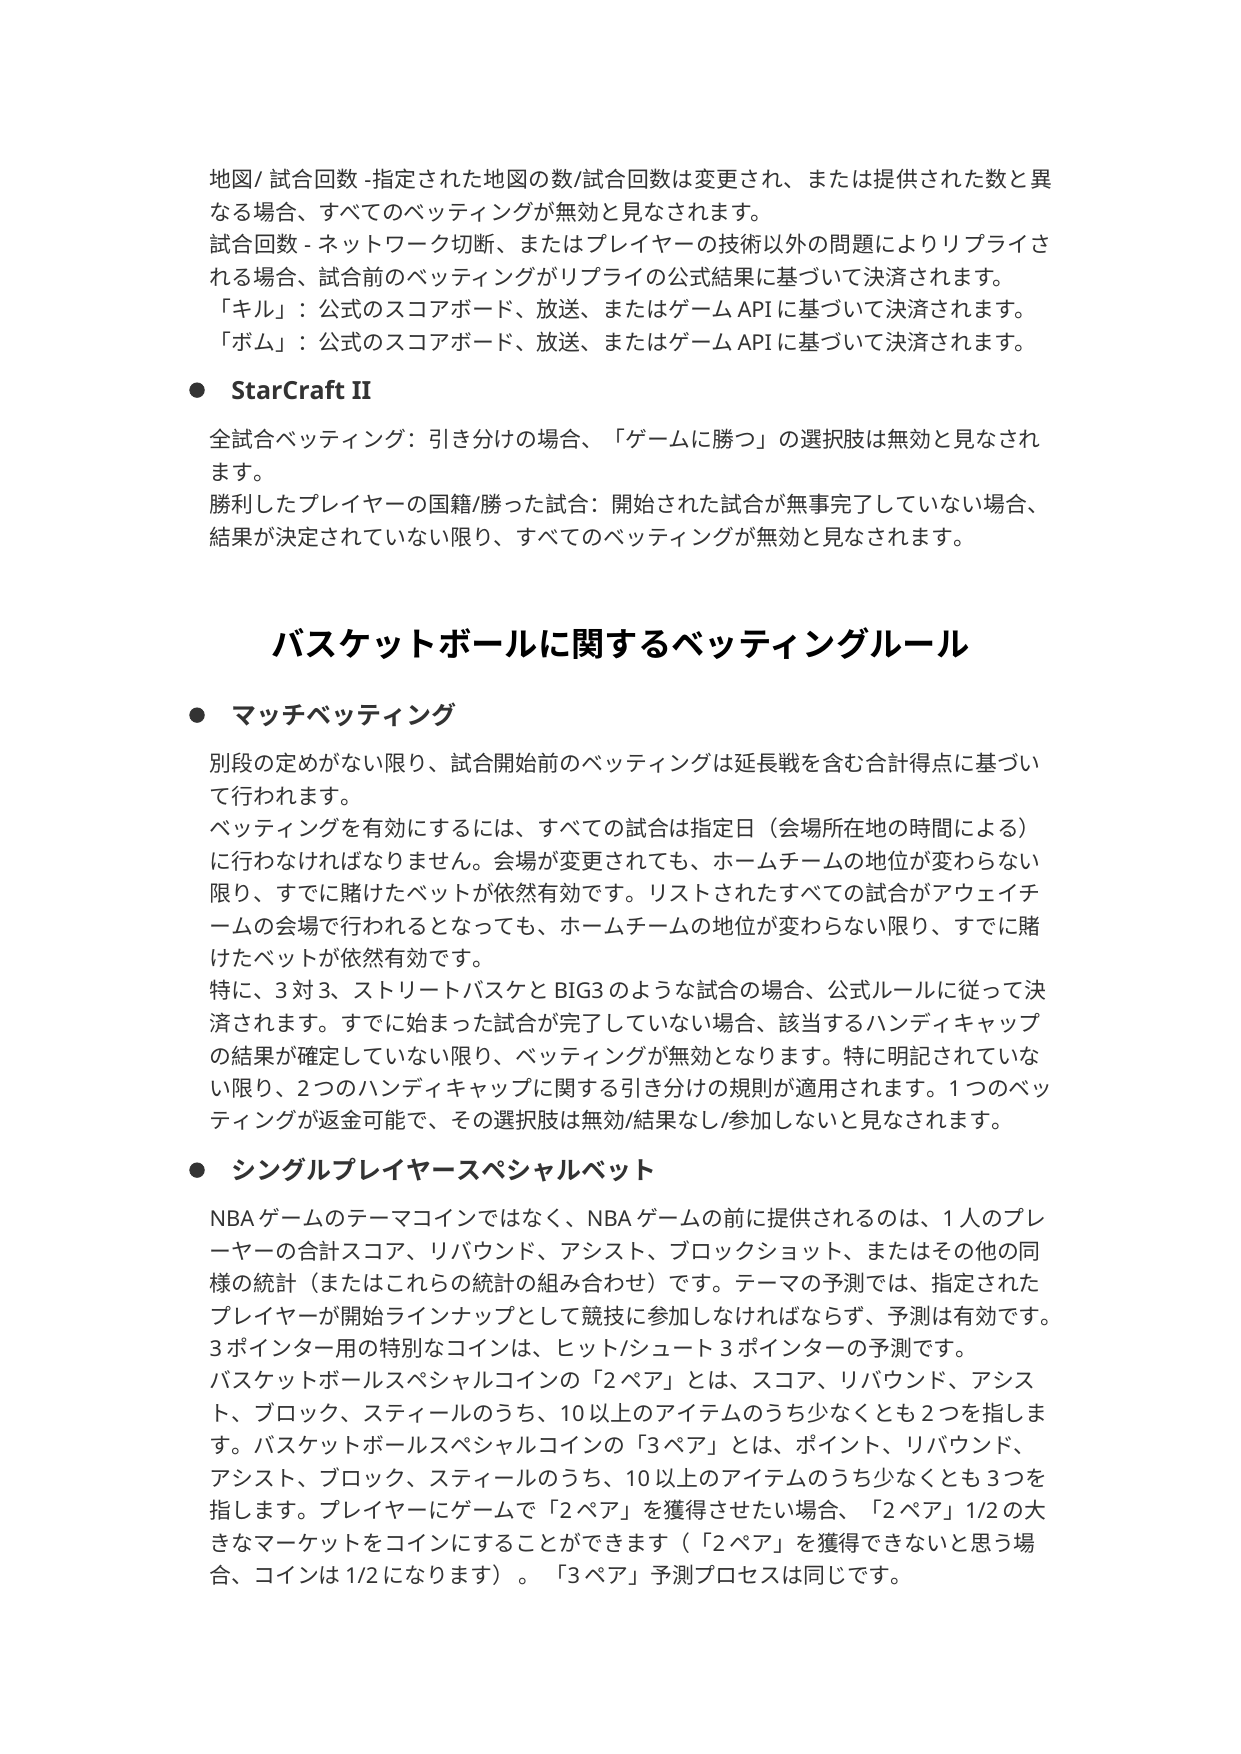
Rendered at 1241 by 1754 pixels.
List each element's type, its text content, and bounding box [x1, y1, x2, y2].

list シングルプレイヤースペシャルベット [187, 1136, 1053, 1201]
text ベッティングを有効にするには、すべての試合は指定日（会場所在地の時間による）に行わなければなりません。会場が変更されても、ホームチームの地位が変わらない限り、すでに賭けたベットが依然有効です。リストされたすべての試合がアウェイチームの会場で行われるとなっても、ホームチームの地位が変わらない限り、すでに賭けたベットが依然有効です。 [209, 811, 1053, 973]
text 「キル」：公式のスコアボード、放送、またはゲームAPIに基づいて決済されます。 [209, 292, 1053, 324]
text 勝利したプレイヤーの国籍/勝った試合：開始された試合が無事完了していない場合、結果が決定されていない限り、すべてのベッティングが無効と見なされます。 [209, 487, 1053, 552]
title バスケットボールに関するベッティングルール [187, 609, 1053, 674]
list StarCraft II [187, 357, 1053, 422]
list マッチベッティング [187, 681, 1053, 746]
text 地図/ 試合回数 -指定された地図の数/試合回数は変更され、または提供された数と異なる場合、すべてのベッティングが無効と見なされます。 [209, 162, 1053, 227]
text 「ボム」：公式のスコアボード、放送、またはゲームAPIに基づいて決済されます。 [209, 324, 1053, 357]
text 特に、3対3、ストリートバスケとBIG3のような試合の場合、公式ルールに従って決済されます。すでに始まった試合が完了していない場合、該当するハンディキャップの結果が確定していない限り、ベッティングが無効となります。特に明記されていない限り、2つのハンディキャップに関する引き分けの規則が適用されます。1つのベッティングが返金可能で、その選択肢は無効/結果なし/参加しないと見なされます。 [209, 973, 1053, 1136]
text 別段の定めがない限り、試合開始前のベッティングは延長戦を含む合計得点に基づいて行われます。 [209, 746, 1053, 811]
text バスケットボールスペシャルコインの「2ペア」とは、スコア、リバウンド、アシスト、ブロック、スティールのうち、10以上のアイテムのうち少なくとも2つを指します。バスケットボールスペシャルコインの「3ペア」とは、ポイント、リバウンド、アシスト、ブロック、スティールのうち、10以上のアイテムのうち少なくとも3つを指します。プレイヤーにゲームで「2ペア」を獲得させたい場合、「2ペア」1/2の大きなマーケットをコインにすることができます（「2ペア」を獲得できないと思う場合、コインは1/2になります） 。 「3ペア」予測プロセスは同じです。 [209, 1363, 1053, 1591]
text 3ポインター用の特別なコインは、ヒット/シュート3ポインターの予測です。 [209, 1331, 1053, 1363]
text 試合回数 - ネットワーク切断、またはプレイヤーの技術以外の問題によりリプライされる場合、試合前のベッティングがリプライの公式結果に基づいて決済されます。 [209, 227, 1053, 292]
text 全試合ベッティング：引き分けの場合、「ゲームに勝つ」の選択肢は無効と見なされます。 [209, 422, 1053, 487]
text NBAゲームのテーマコインではなく、NBAゲームの前に提供されるのは、1人のプレーヤーの合計スコア、リバウンド、アシスト、ブロックショット、またはその他の同様の統計（またはこれらの統計の組み合わせ）です。テーマの予測では、指定されたプレイヤーが開始ラインナップとして競技に参加しなければならず、予測は有効です。 [209, 1201, 1053, 1331]
